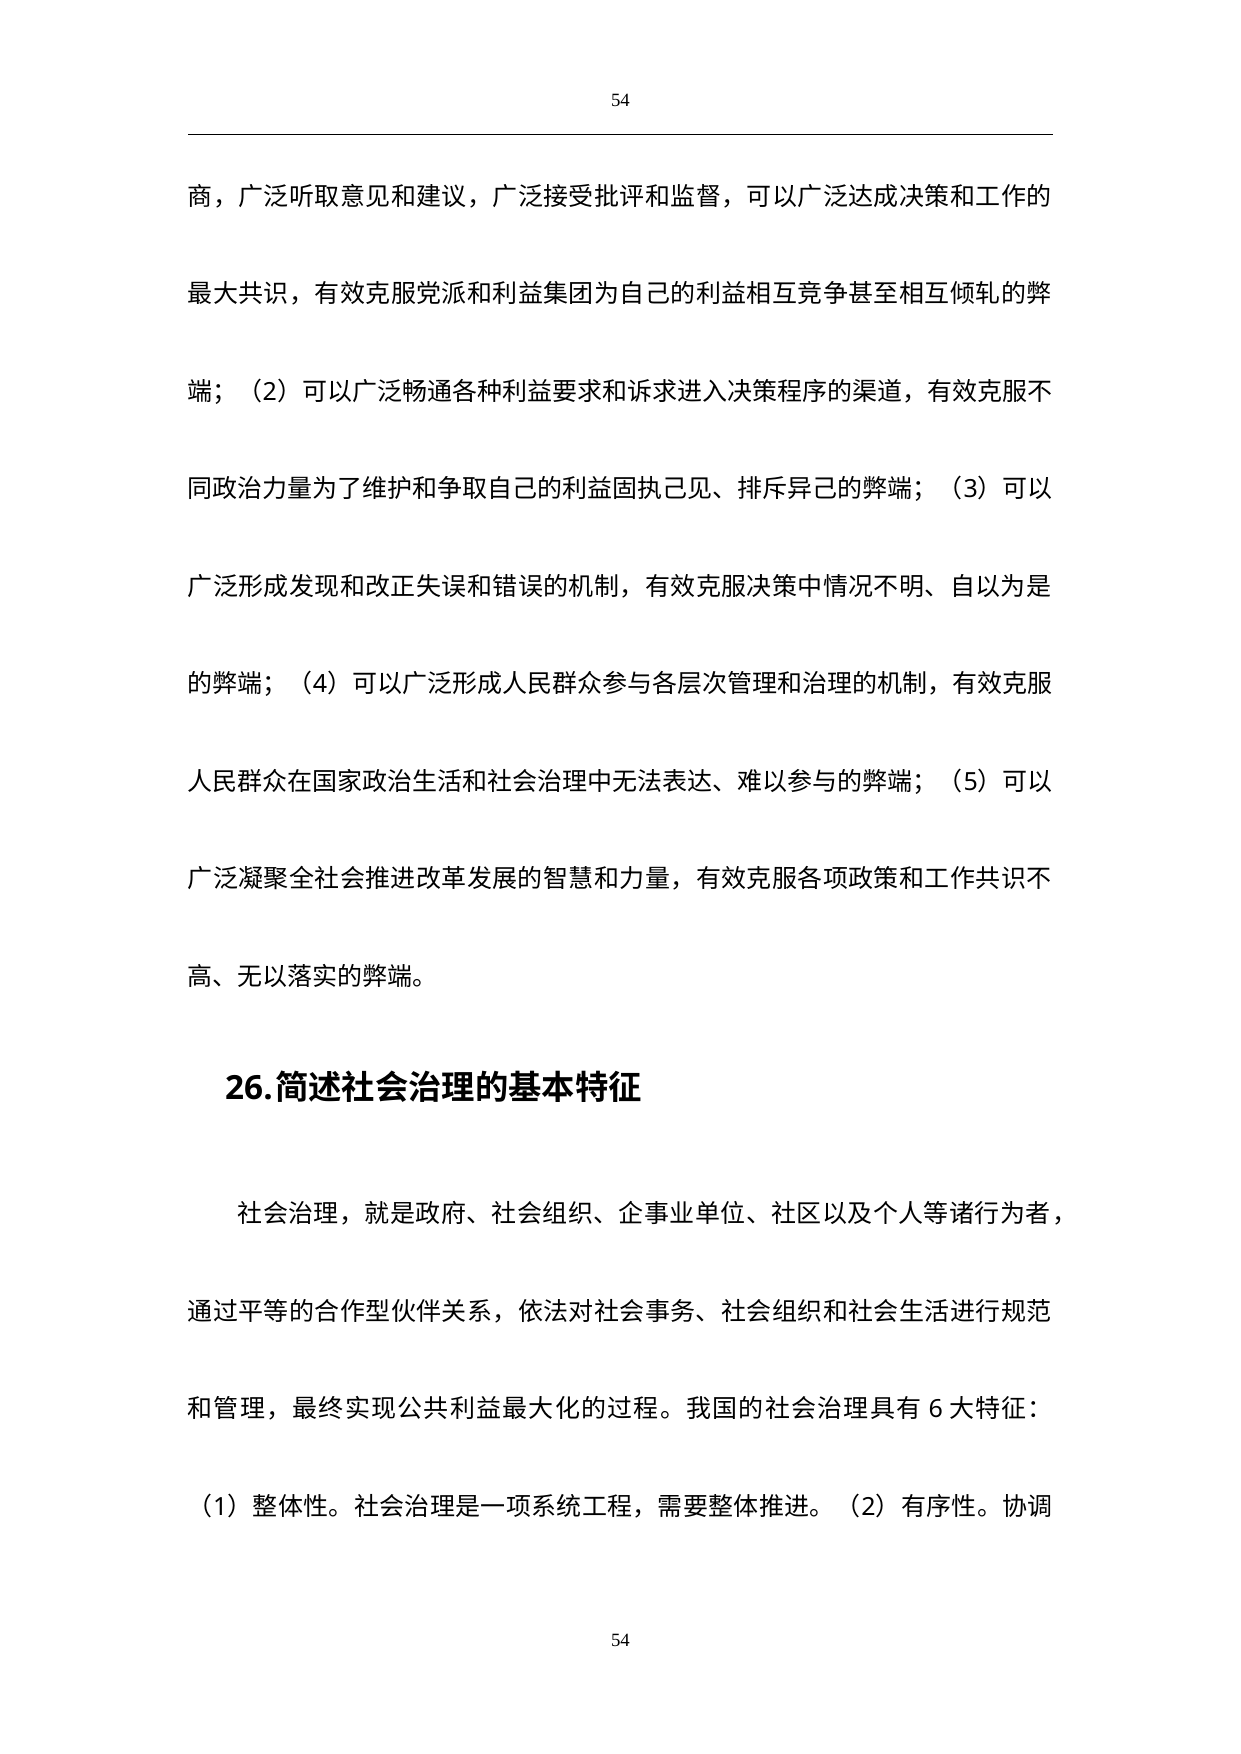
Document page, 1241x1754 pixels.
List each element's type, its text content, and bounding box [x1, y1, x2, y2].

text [187, 162, 1053, 1007]
subtitle 简述社会治理的基本特征 [225, 1052, 1053, 1117]
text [187, 1179, 1053, 1537]
